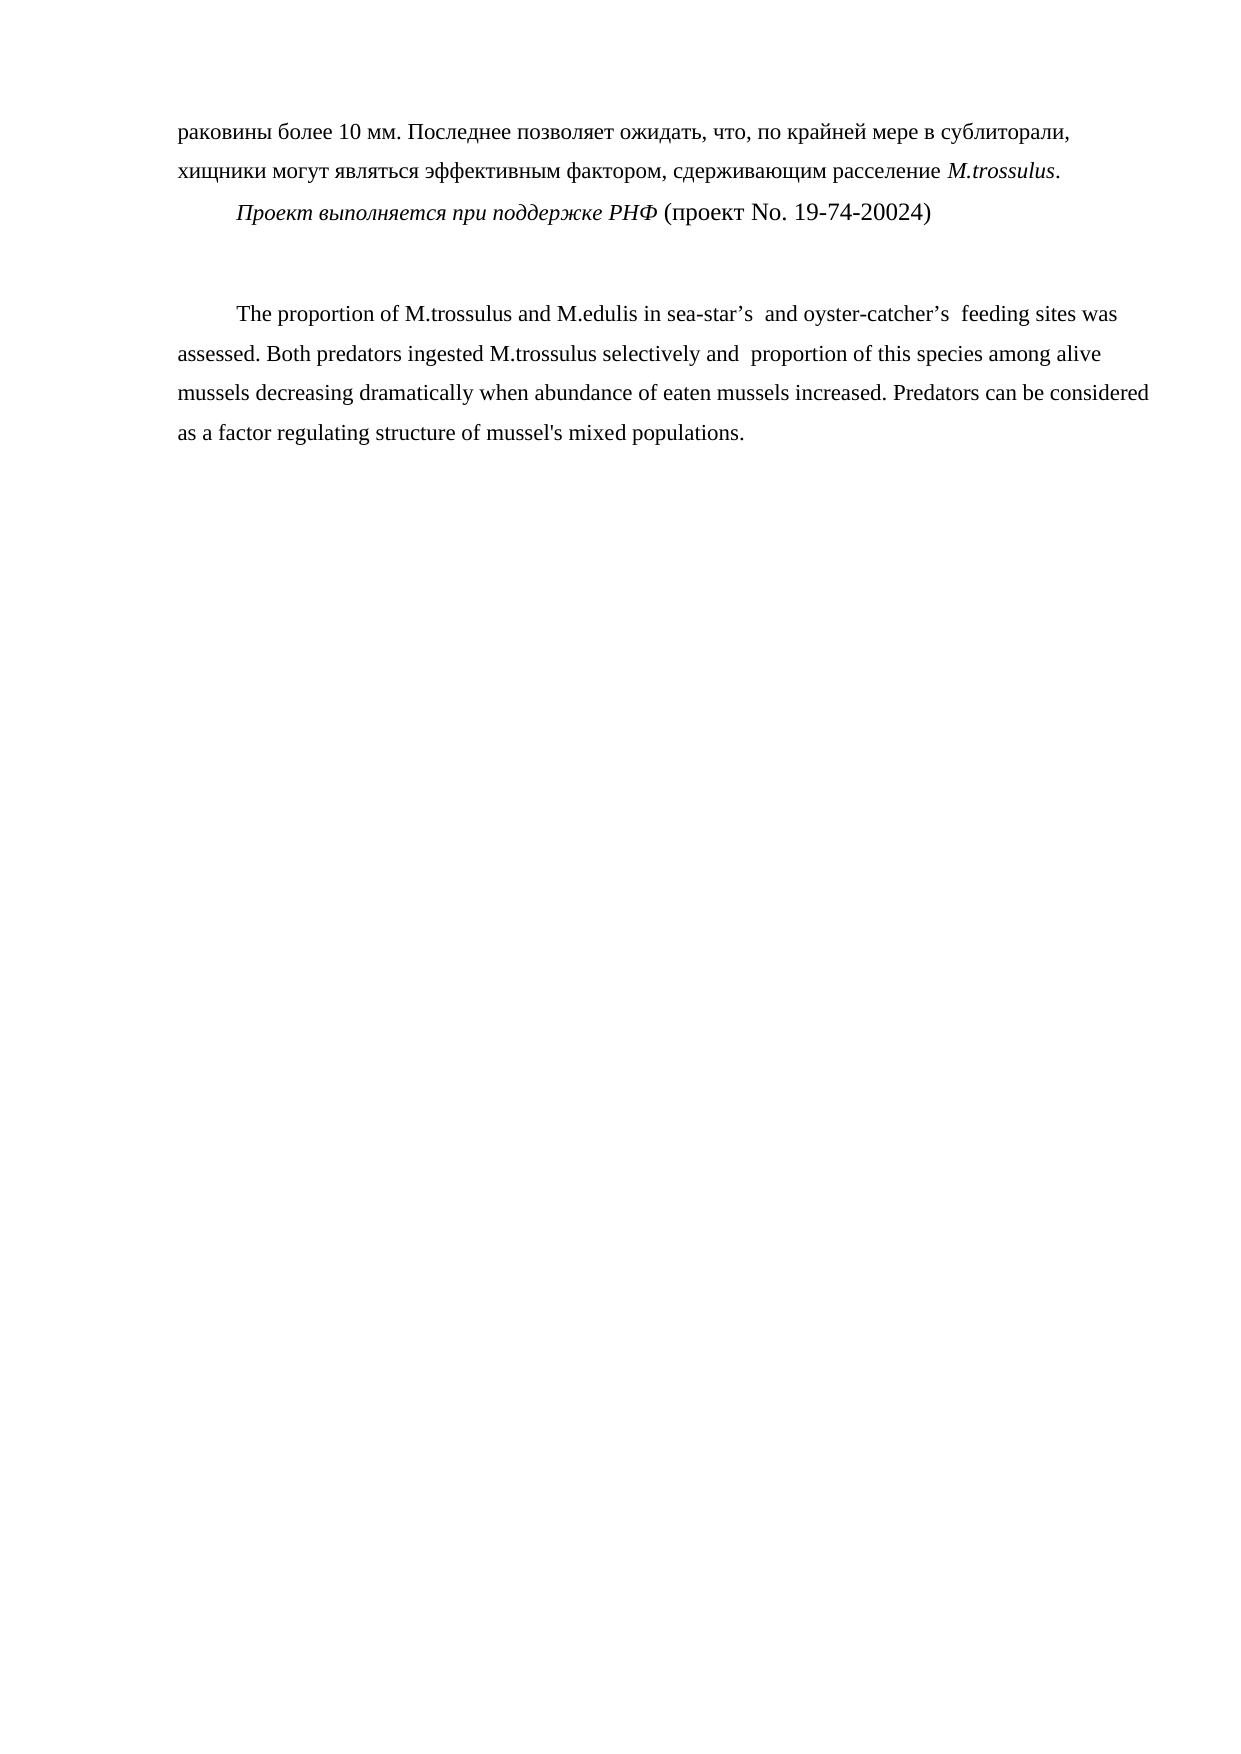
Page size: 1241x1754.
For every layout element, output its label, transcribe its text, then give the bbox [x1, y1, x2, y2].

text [177, 118, 1152, 184]
text Проект выполняется при поддержке РНФ (проект No. 19-74-20024) [177, 197, 1152, 226]
text The proportion of M.trossulus and M.edulis in sea-star’s and oyster-catcher’s feeding sites was assessed. Both predators ingested M.trossulus selectively and proportion of this species among alive mussels decreasing dramatically when abundance of eaten mussels increased. Predators can be considered as a factor regulating structure of mussel's mixed populations. [177, 301, 1152, 445]
